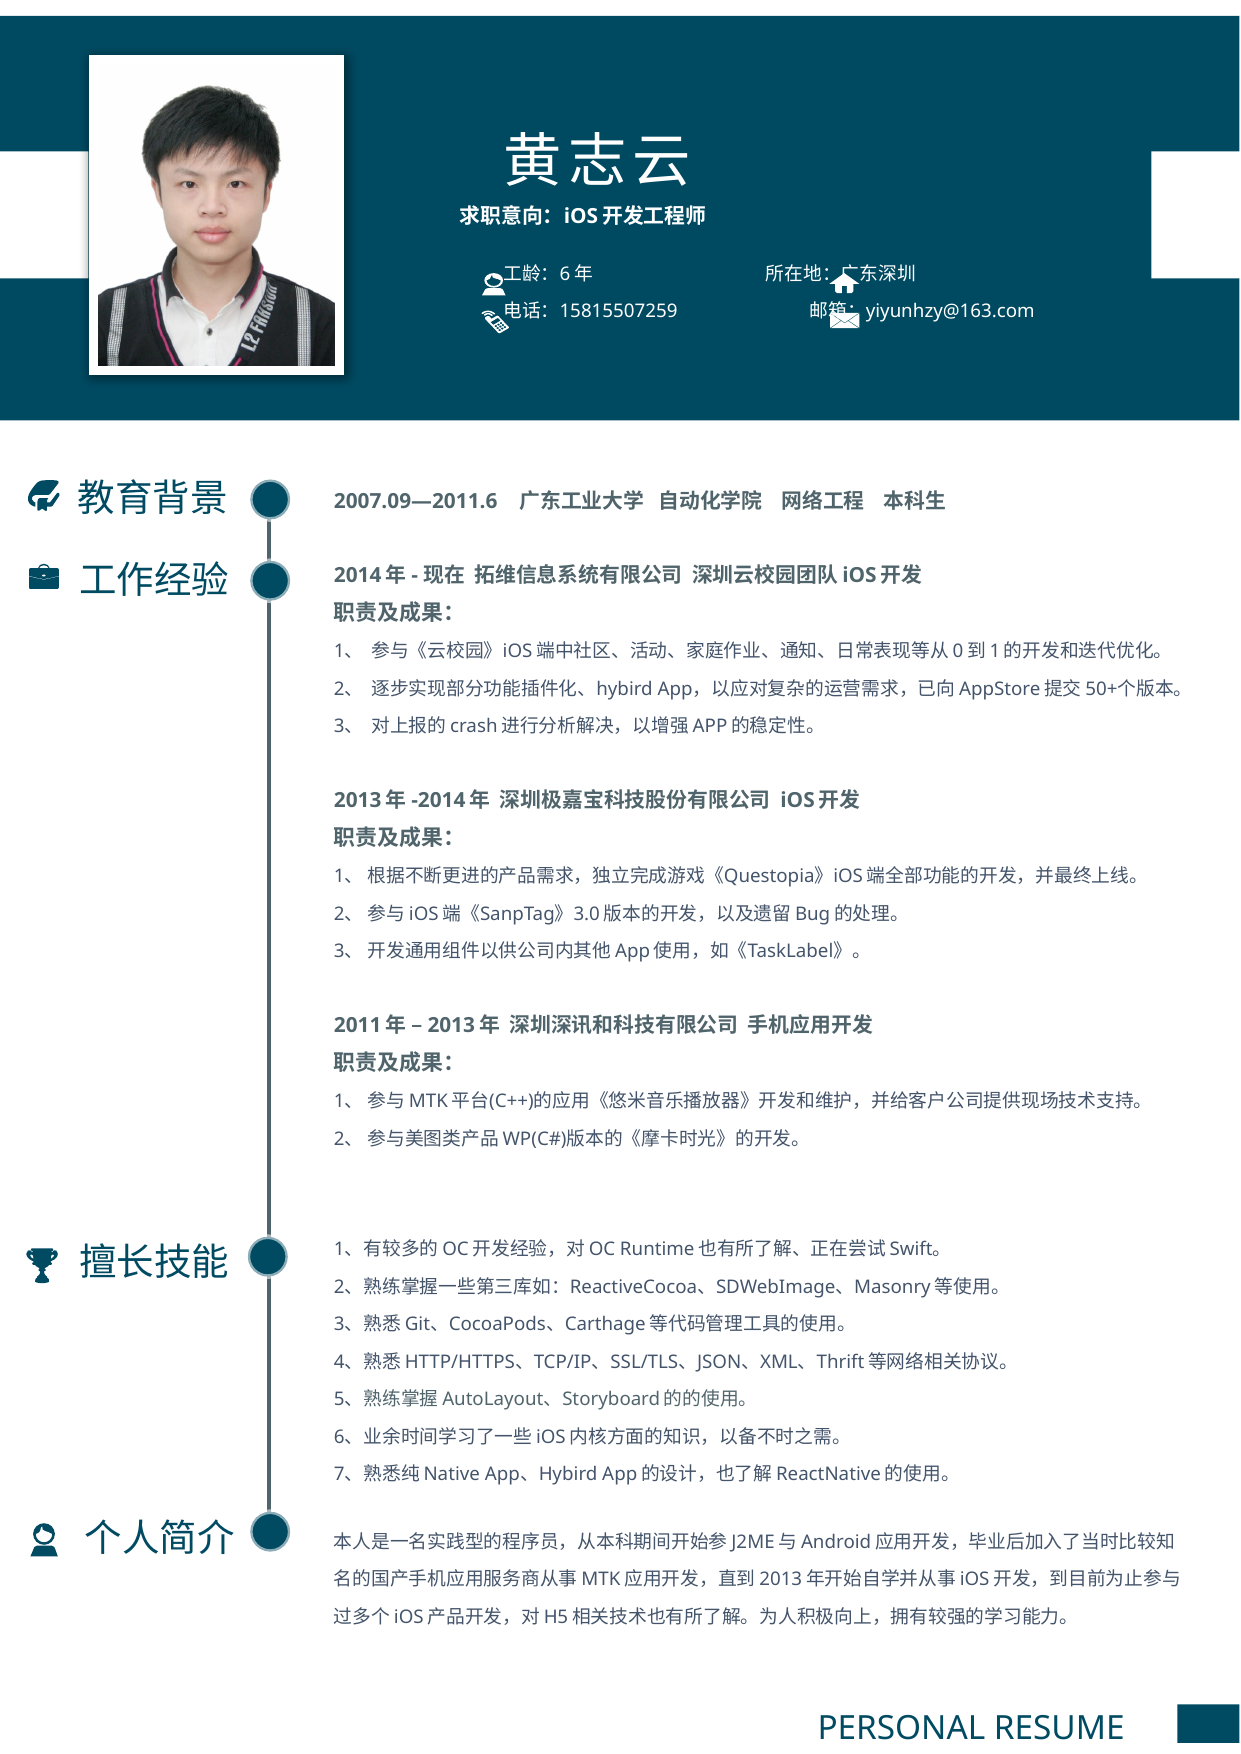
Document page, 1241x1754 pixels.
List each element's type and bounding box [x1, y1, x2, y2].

picture [98, 64, 335, 366]
